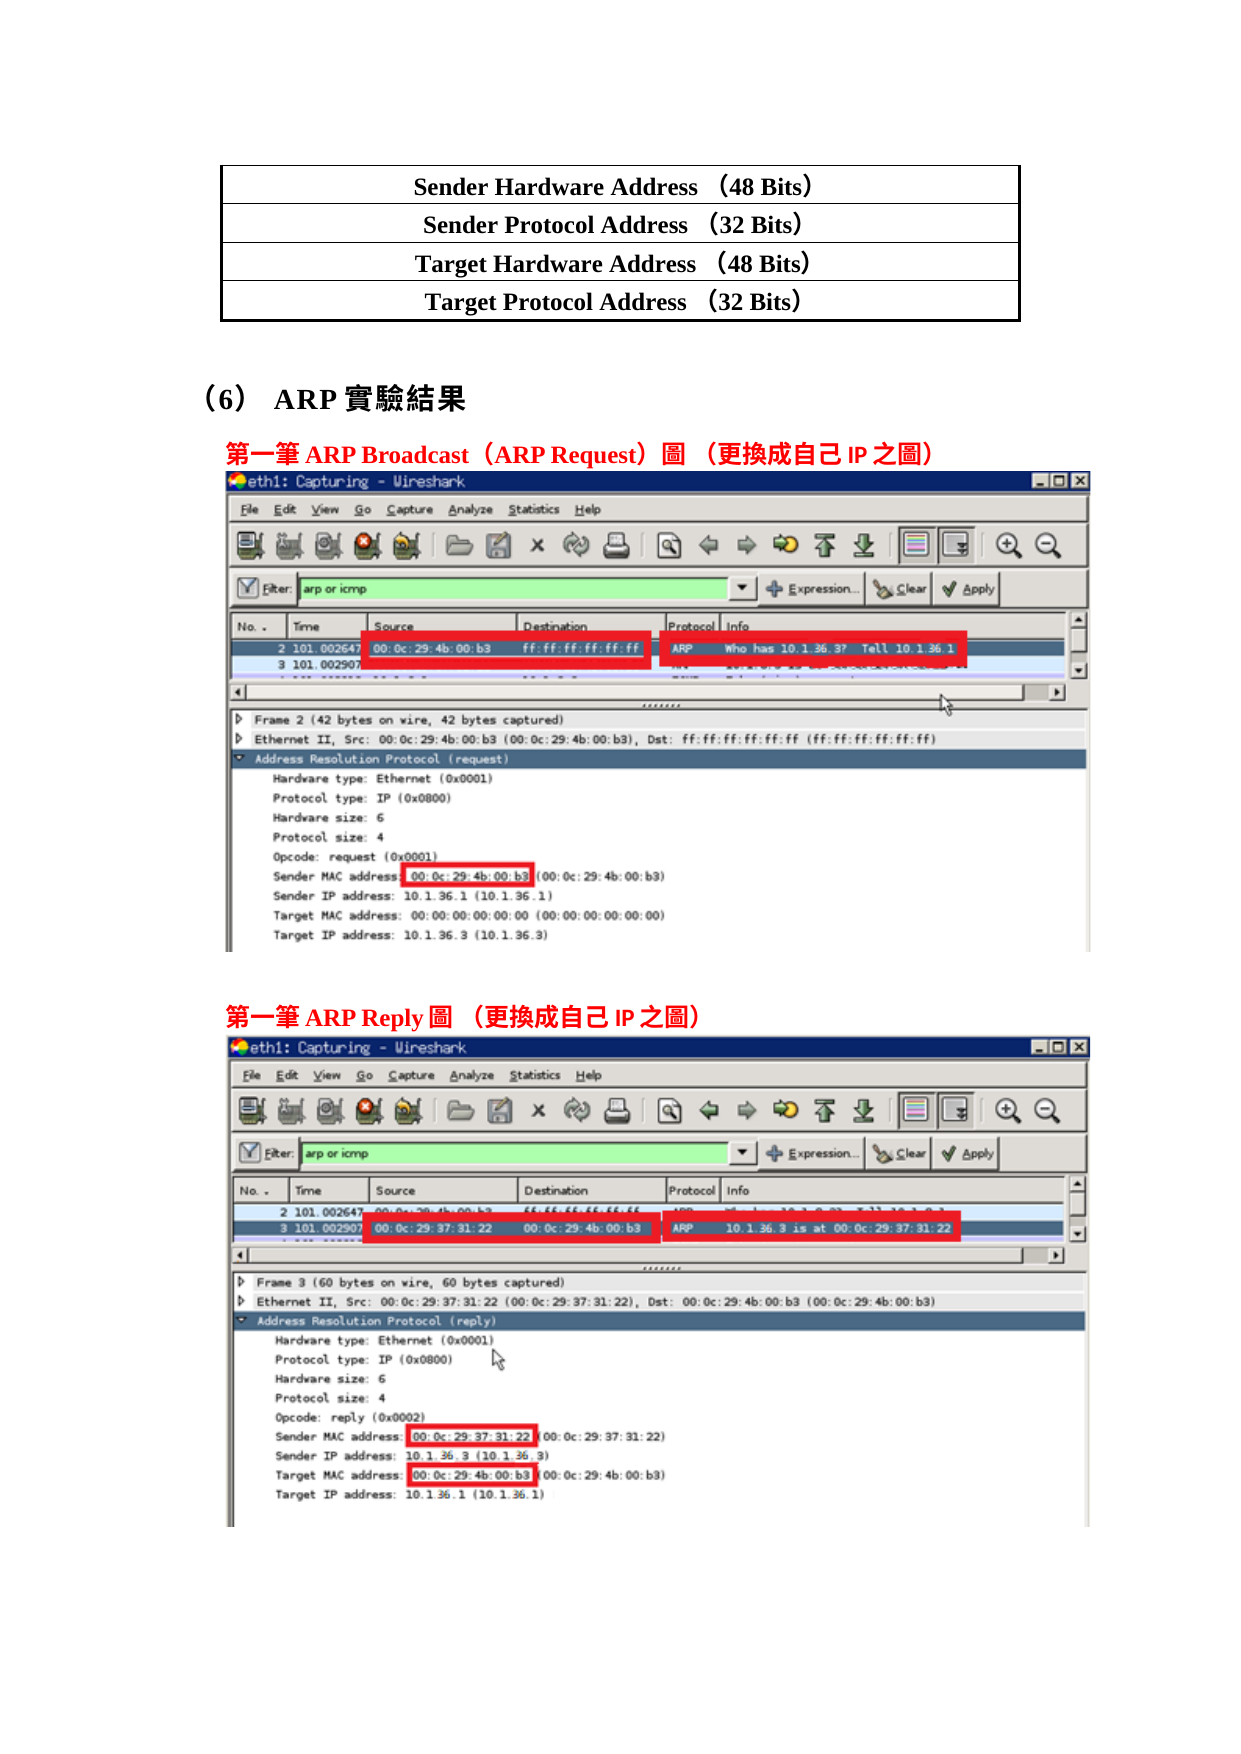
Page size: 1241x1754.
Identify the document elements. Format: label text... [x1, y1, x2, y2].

text 第一筆ARP Reply圖 （更換成自己IP之圖） [225, 997, 1053, 1034]
table_cell Target Protocol Address （32 Bits） [223, 281, 1018, 319]
picture [225, 1034, 1091, 1527]
table_cell Sender Hardware Address （48 Bits） [223, 166, 1018, 203]
text （6） ARP實驗結果 [187, 359, 1053, 434]
table_cell Sender Protocol Address （32 Bits） [223, 204, 1018, 242]
picture [225, 471, 1091, 952]
text 第一筆ARP Broadcast（ARP Request）圖 （更換成自己IP之圖） [225, 434, 1053, 471]
table_cell Target Hardware Address （48 Bits） [223, 243, 1018, 280]
